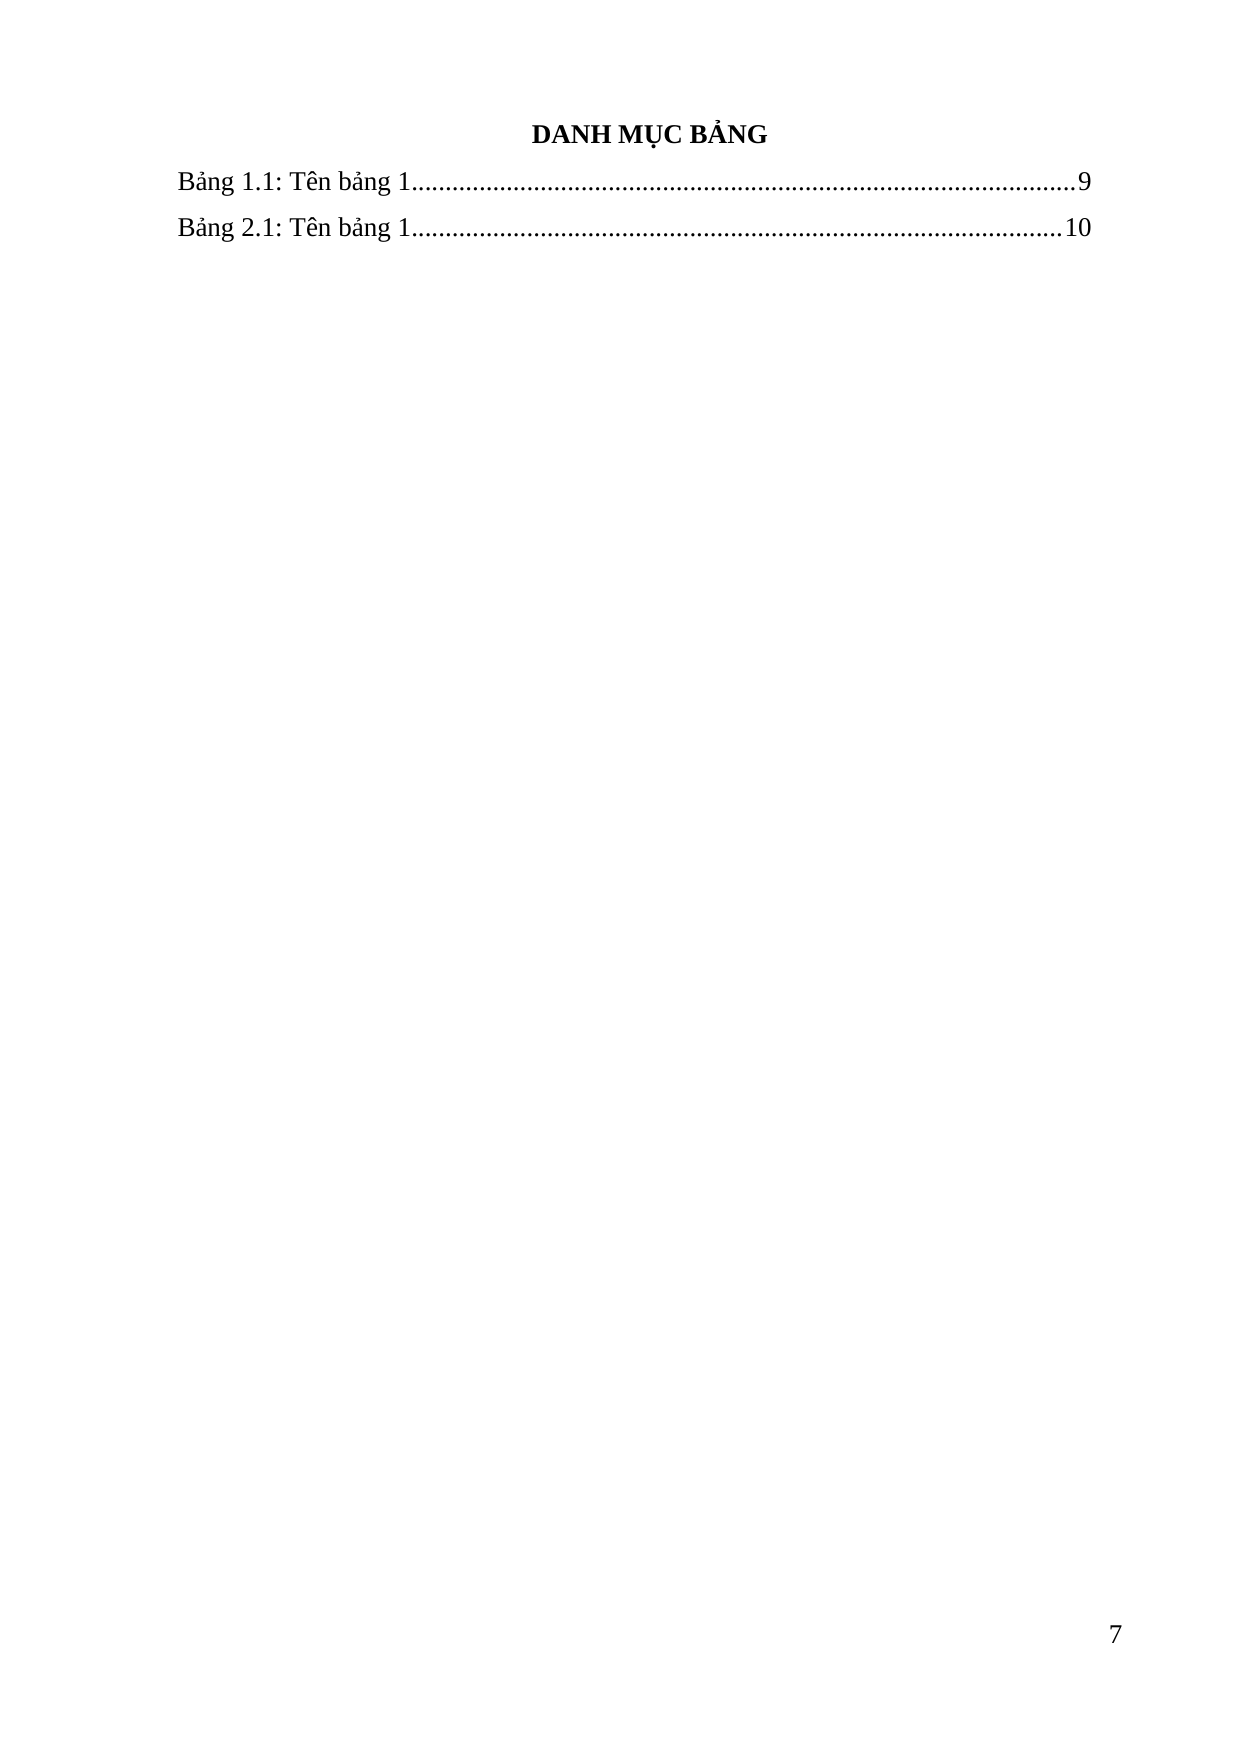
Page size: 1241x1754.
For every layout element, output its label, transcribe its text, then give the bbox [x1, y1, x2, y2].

text Bảng 1.1: Tên bảng 1 9 [177, 165, 1122, 196]
text DANH MỤC BẢNG [177, 118, 1122, 149]
text Bảng 2.1: Tên bảng 1 10 [177, 211, 1122, 243]
